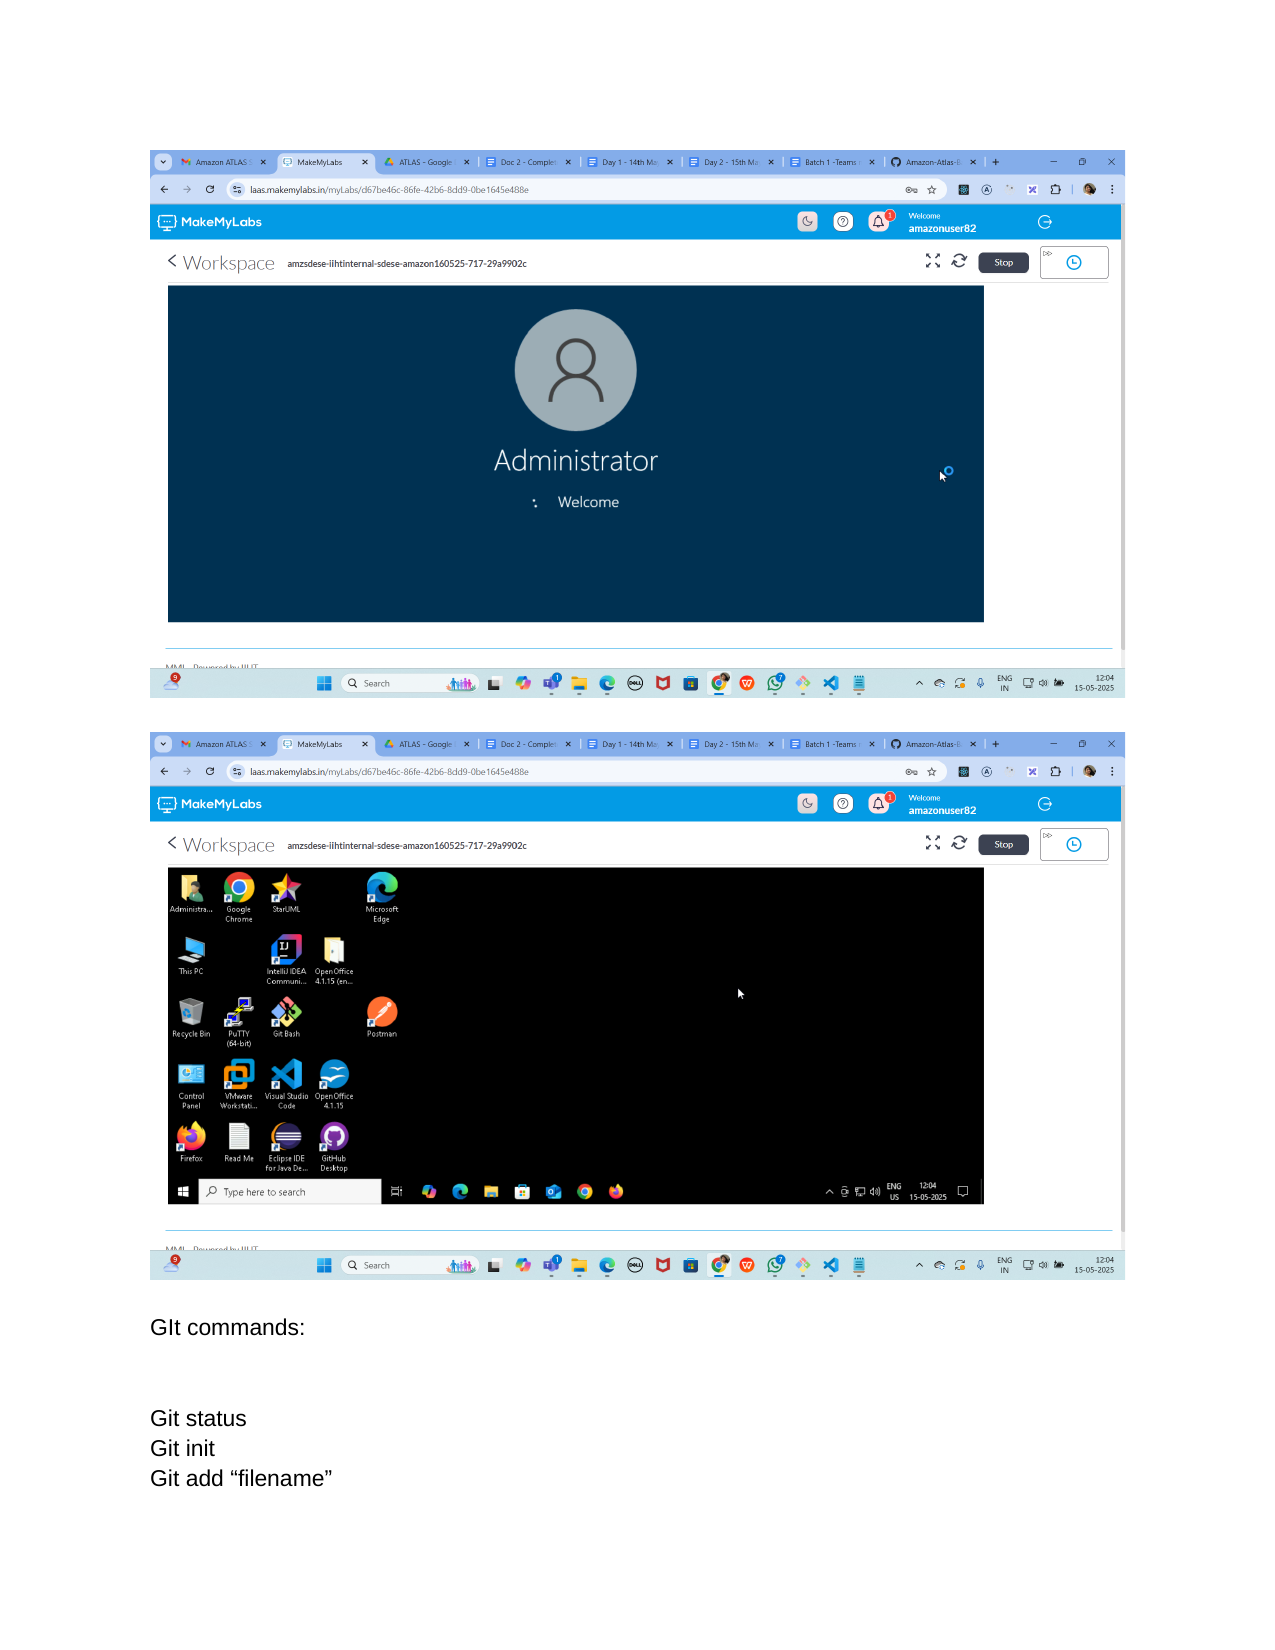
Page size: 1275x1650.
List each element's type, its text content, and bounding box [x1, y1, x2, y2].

picture [208, 219, 218, 226]
picture [834, 794, 853, 813]
picture [798, 794, 817, 813]
text GIt commands: [150, 1314, 1125, 1340]
picture [208, 801, 218, 808]
picture [869, 792, 895, 813]
picture [188, 800, 194, 807]
picture [834, 212, 853, 231]
text Git add “filename” [150, 1465, 1125, 1491]
picture [188, 218, 194, 225]
text Git status [150, 1404, 1125, 1431]
picture [869, 210, 895, 231]
picture [231, 218, 238, 226]
picture [150, 150, 1125, 698]
picture [150, 732, 1125, 1280]
text Git init [150, 1435, 1125, 1461]
picture [798, 212, 817, 231]
picture [231, 800, 238, 808]
